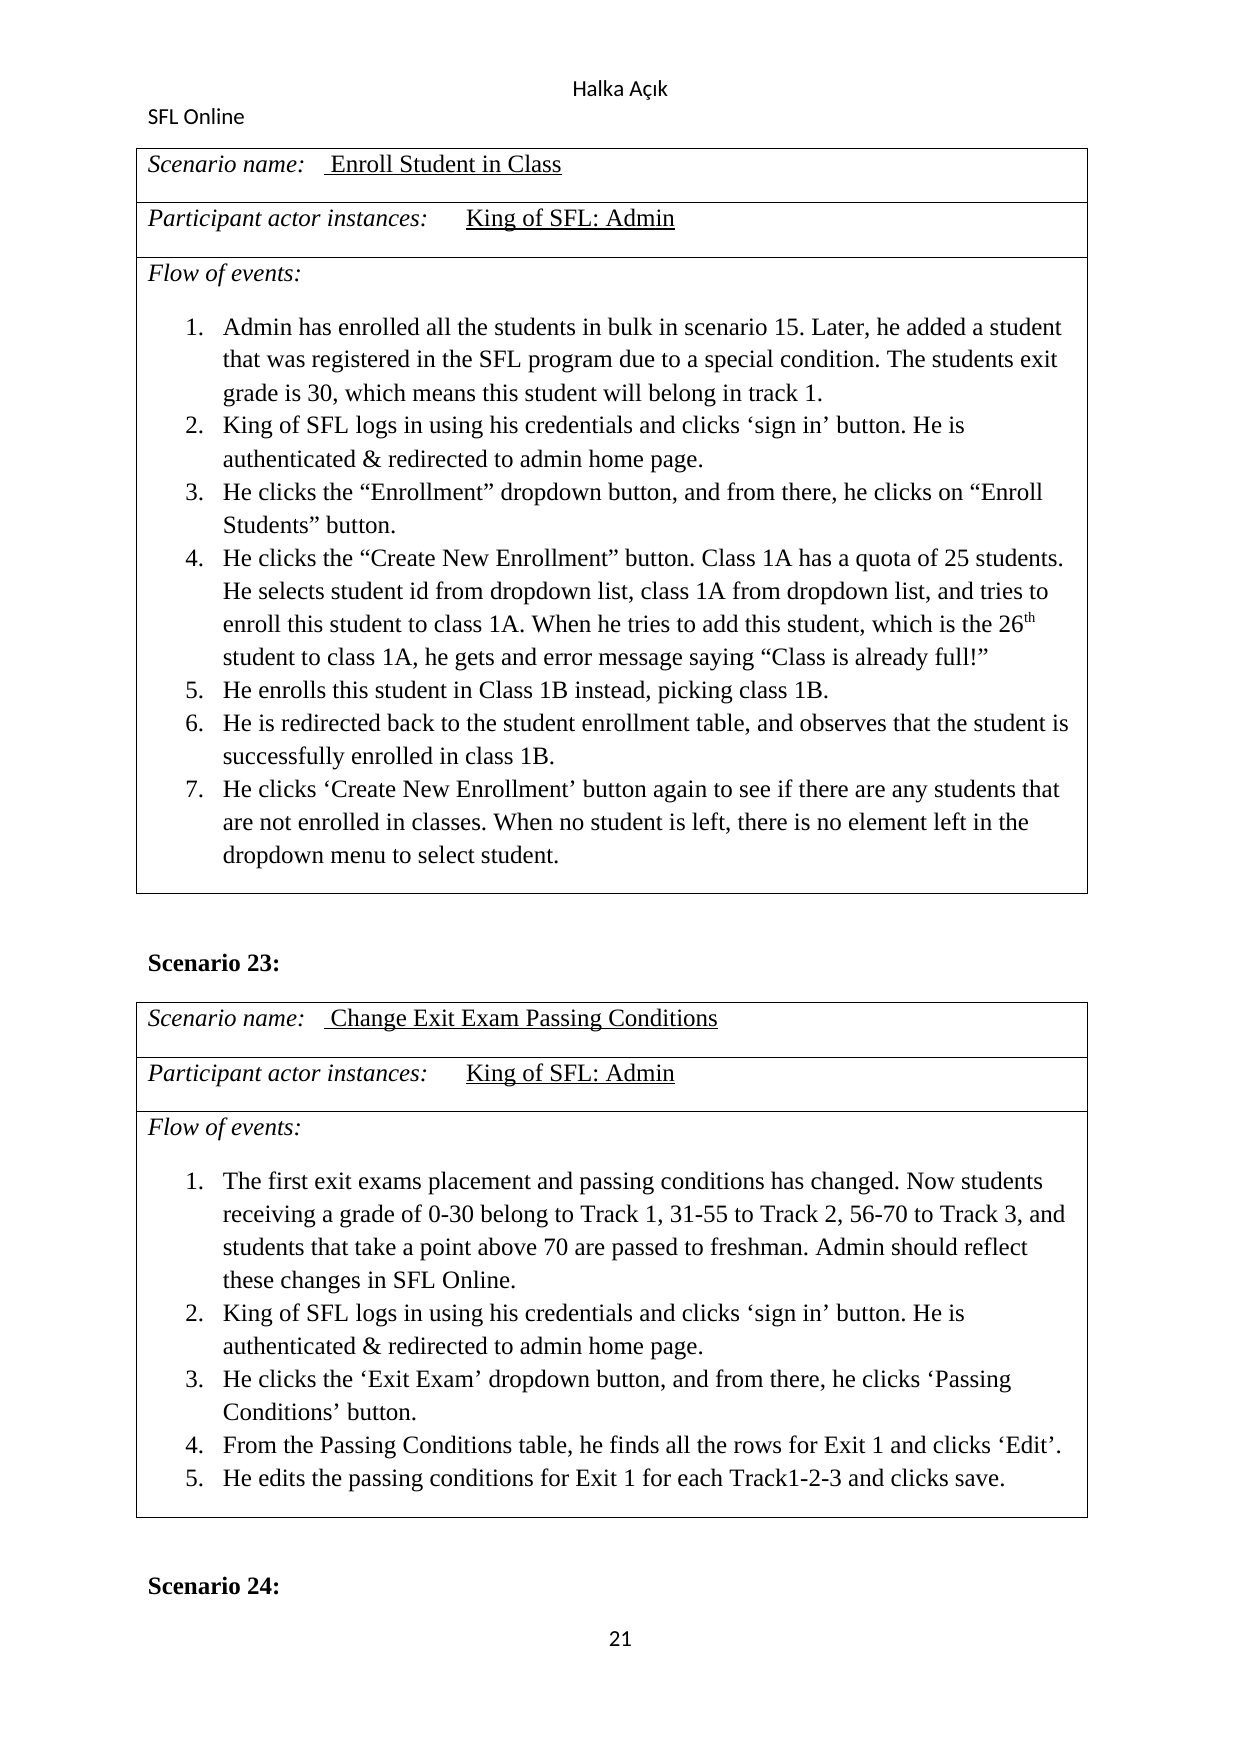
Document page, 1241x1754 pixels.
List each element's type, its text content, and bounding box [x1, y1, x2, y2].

table_header Scenario name: Enroll Student in Class [137, 149, 1087, 202]
table_header Scenario name: Change Exit Exam Passing Conditions [137, 1003, 1087, 1057]
table_cell Participant actor instances: King of SFL: Admin [137, 1058, 1087, 1111]
text Scenario 23: [148, 948, 1092, 977]
table_cell Participant actor instances: King of SFL: Admin [137, 203, 1087, 257]
text Scenario 24: [148, 1571, 1092, 1600]
table_cell Flow of events: Admin has enrolled all the students in bulk in scenario 15. Later, he added a student that was registered in the SFL program due to a special condition. The students exit grade is 30, which means this student will belong in track 1. King of SFL logs in using his credentials and clicks ‘sign in’ button. He is authenticated & redirected to admin home page. He clicks the “Enrollment” dropdown button, and from there, he clicks on “Enroll Students” button. He clicks the “Create New Enrollment” button. Class 1A has a quota of 25 students. He selects student id from dropdown list, class 1A from dropdown list, and tries to enroll this student to class 1A. When he tries to add this student, which is the 26th student to class 1A, he gets and error message saying “Class is already full!” He enrolls this student in Class 1B instead, picking class 1B. He is redirected back to the student enrollment table, and observes that the student is successfully enrolled in class 1B. He clicks ‘Create New Enrollment’ button again to see if there are any students that are not enrolled in classes. When no student is left, there is no element left in the dropdown menu to select student. [137, 258, 1087, 893]
table_cell Flow of events: The first exit exams placement and passing conditions has changed. Now students receiving a grade of 0-30 belong to Track 1, 31-55 to Track 2, 56-70 to Track 3, and students that take a point above 70 are passed to freshman. Admin should reflect these changes in SFL Online. King of SFL logs in using his credentials and clicks ‘sign in’ button. He is authenticated & redirected to admin home page. He clicks the ‘Exit Exam’ dropdown button, and from there, he clicks ‘Passing Conditions’ button. From the Passing Conditions table, he finds all the rows for Exit 1 and clicks ‘Edit’. He edits the passing conditions for Exit 1 for each Track1-2-3 and clicks save. [137, 1112, 1087, 1517]
